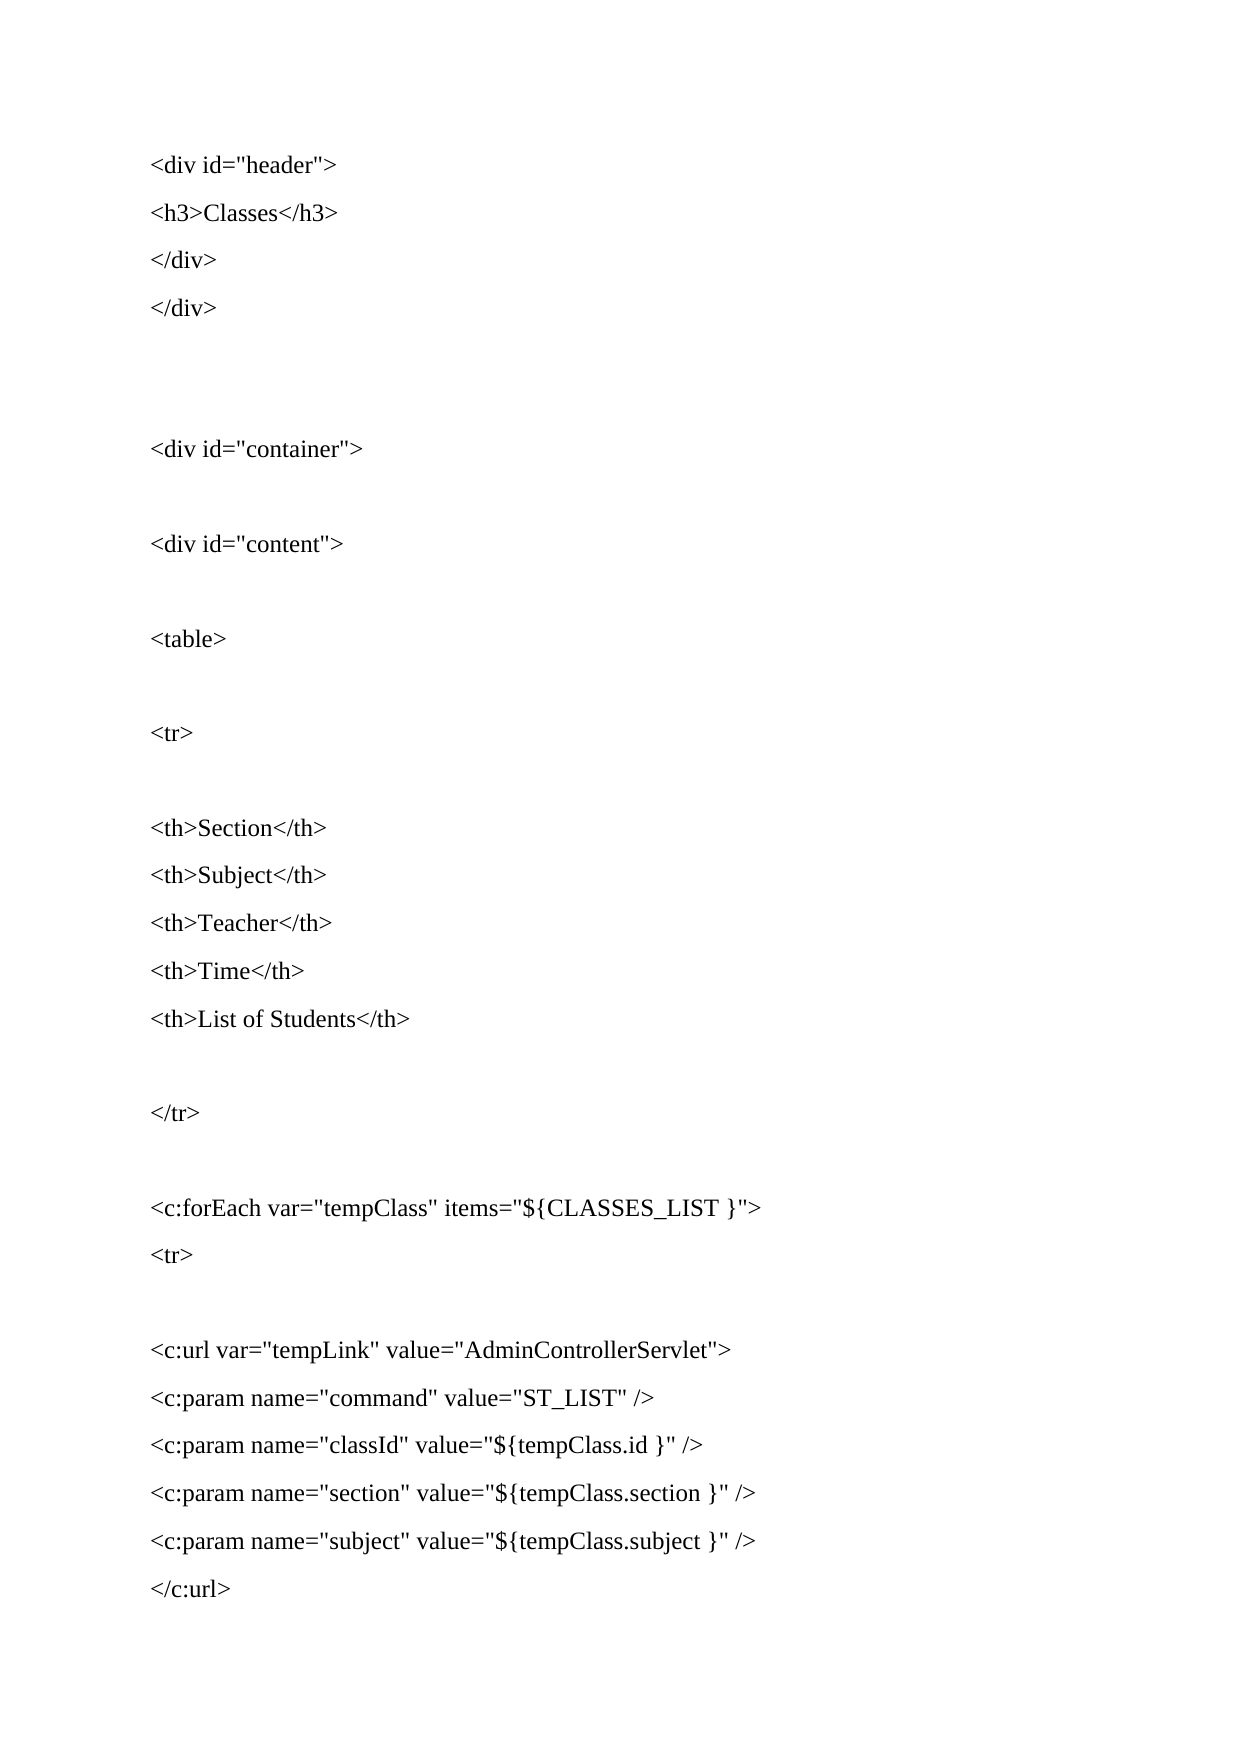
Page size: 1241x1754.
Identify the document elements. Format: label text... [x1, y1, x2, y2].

text </div> [150, 245, 1090, 274]
text <th>Time</th> [150, 956, 1090, 985]
text <c:param name="section" value="${tempClass.section }" /> [150, 1478, 1090, 1507]
text <div id="container"> [150, 434, 1090, 463]
text <c:forEach var="tempClass" items="${CLASSES_LIST }"> [150, 1193, 1090, 1222]
text <c:param name="subject" value="${tempClass.subject }" /> [150, 1526, 1090, 1555]
text <c:param name="command" value="ST_LIST" /> [150, 1383, 1090, 1412]
text <th>Subject</th> [150, 861, 1090, 889]
text <th>Section</th> [150, 813, 1090, 842]
text <th>List of Students</th> [150, 1004, 1090, 1032]
text <c:param name="classId" value="${tempClass.id }" /> [150, 1431, 1090, 1459]
text <table> [150, 624, 1090, 652]
text <c:url var="tempLink" value="AdminControllerServlet"> [150, 1335, 1090, 1364]
text </c:url> [150, 1574, 1090, 1602]
text <th>Teacher</th> [150, 908, 1090, 937]
text <tr> [150, 1241, 1090, 1269]
text <div id="header"> [150, 150, 1090, 179]
text </div> [150, 293, 1090, 322]
text <h3>Classes</h3> [150, 198, 1090, 226]
text <tr> [150, 718, 1090, 747]
text </tr> [150, 1098, 1090, 1127]
text <div id="content"> [150, 529, 1090, 558]
